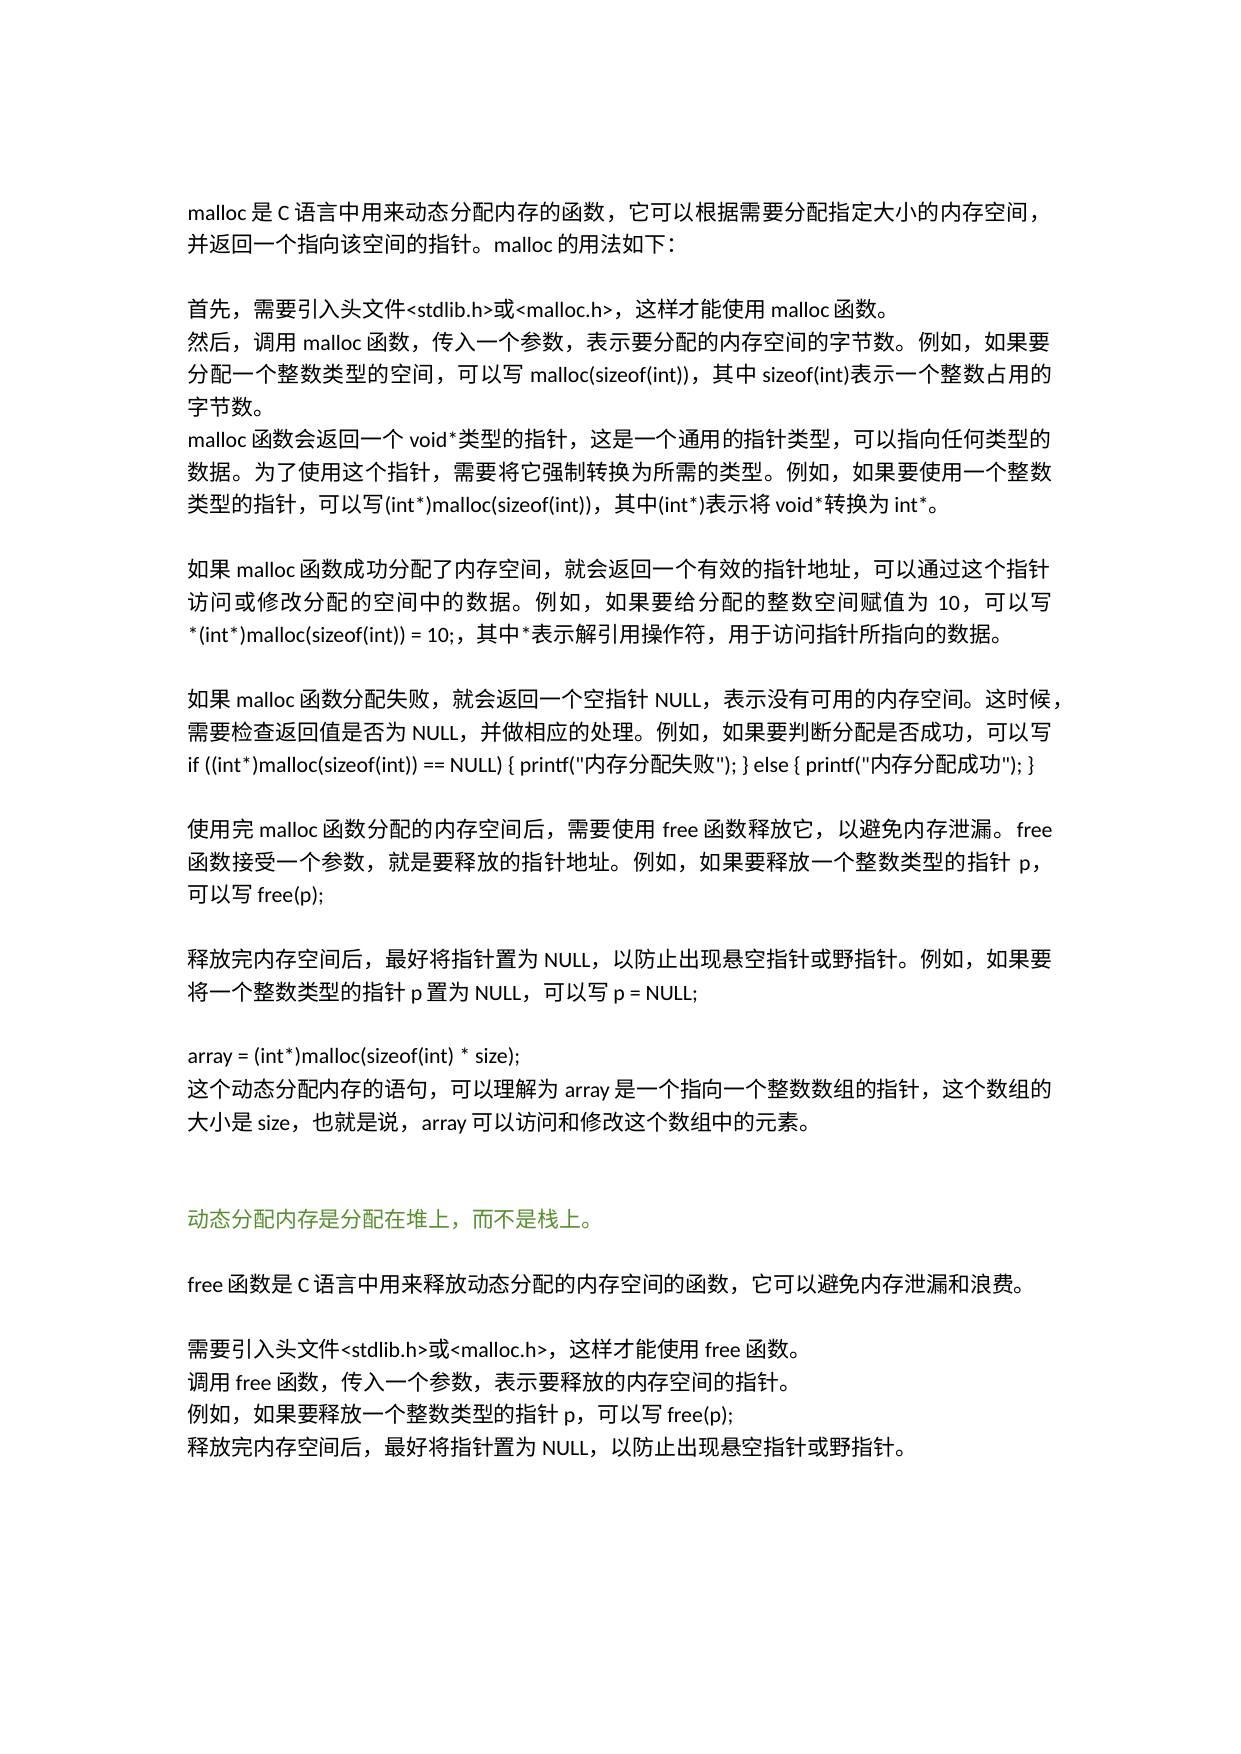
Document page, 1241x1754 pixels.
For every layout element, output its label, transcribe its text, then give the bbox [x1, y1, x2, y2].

text 动态分配内存是分配在堆上，而不是栈上。 [187, 1202, 1053, 1234]
text 如果malloc函数分配失败，就会返回一个空指针NULL，表示没有可用的内存空间。这时候，需要检查返回值是否为NULL，并做相应的处理。例如，如果要判断分配是否成功，可以写if ((int*)malloc(sizeof(int)) == NULL) { printf("内存分配失败"); } else { printf("内存分配成功"); } [187, 682, 1053, 779]
text 例如，如果要释放一个整数类型的指针p，可以写free(p); [187, 1397, 1053, 1429]
text array = (int*)malloc(sizeof(int) * size); [187, 1039, 1053, 1072]
text 这个动态分配内存的语句，可以理解为array是一个指向一个整数数组的指针，这个数组的大小是size，也就是说，array可以访问和修改这个数组中的元素。 [187, 1072, 1053, 1137]
text 需要引入头文件<stdlib.h>或<malloc.h>，这样才能使用free函数。 [187, 1332, 1053, 1364]
text 然后，调用malloc函数，传入一个参数，表示要分配的内存空间的字节数。例如，如果要分配一个整数类型的空间，可以写malloc(sizeof(int))，其中sizeof(int)表示一个整数占用的字节数。 [187, 324, 1053, 422]
text 如果malloc函数成功分配了内存空间，就会返回一个有效的指针地址，可以通过这个指针访问或修改分配的空间中的数据。例如，如果要给分配的整数空间赋值为10，可以写*(int*)malloc(sizeof(int)) = 10;，其中*表示解引用操作符，用于访问指针所指向的数据。 [187, 552, 1053, 649]
text 释放完内存空间后，最好将指针置为NULL，以防止出现悬空指针或野指针。 [187, 1429, 1053, 1462]
text malloc函数会返回一个void*类型的指针，这是一个通用的指针类型，可以指向任何类型的数据。为了使用这个指针，需要将它强制转换为所需的类型。例如，如果要使用一个整数类型的指针，可以写(int*)malloc(sizeof(int))，其中(int*)表示将void*转换为int*。 [187, 422, 1053, 519]
text 使用完malloc函数分配的内存空间后，需要使用free函数释放它，以避免内存泄漏。free函数接受一个参数，就是要释放的指针地址。例如，如果要释放一个整数类型的指针p，可以写free(p); [187, 812, 1053, 909]
text malloc是C语言中用来动态分配内存的函数，它可以根据需要分配指定大小的内存空间，并返回一个指向该空间的指针。malloc的用法如下： [187, 194, 1053, 259]
text 调用free函数，传入一个参数，表示要释放的内存空间的指针。 [187, 1364, 1053, 1397]
text 首先，需要引入头文件<stdlib.h>或<malloc.h>，这样才能使用malloc函数。 [187, 292, 1053, 324]
text free函数是C语言中用来释放动态分配的内存空间的函数，它可以避免内存泄漏和浪费。 [187, 1267, 1053, 1299]
text 释放完内存空间后，最好将指针置为NULL，以防止出现悬空指针或野指针。例如，如果要将一个整数类型的指针p置为NULL，可以写p = NULL; [187, 942, 1053, 1007]
